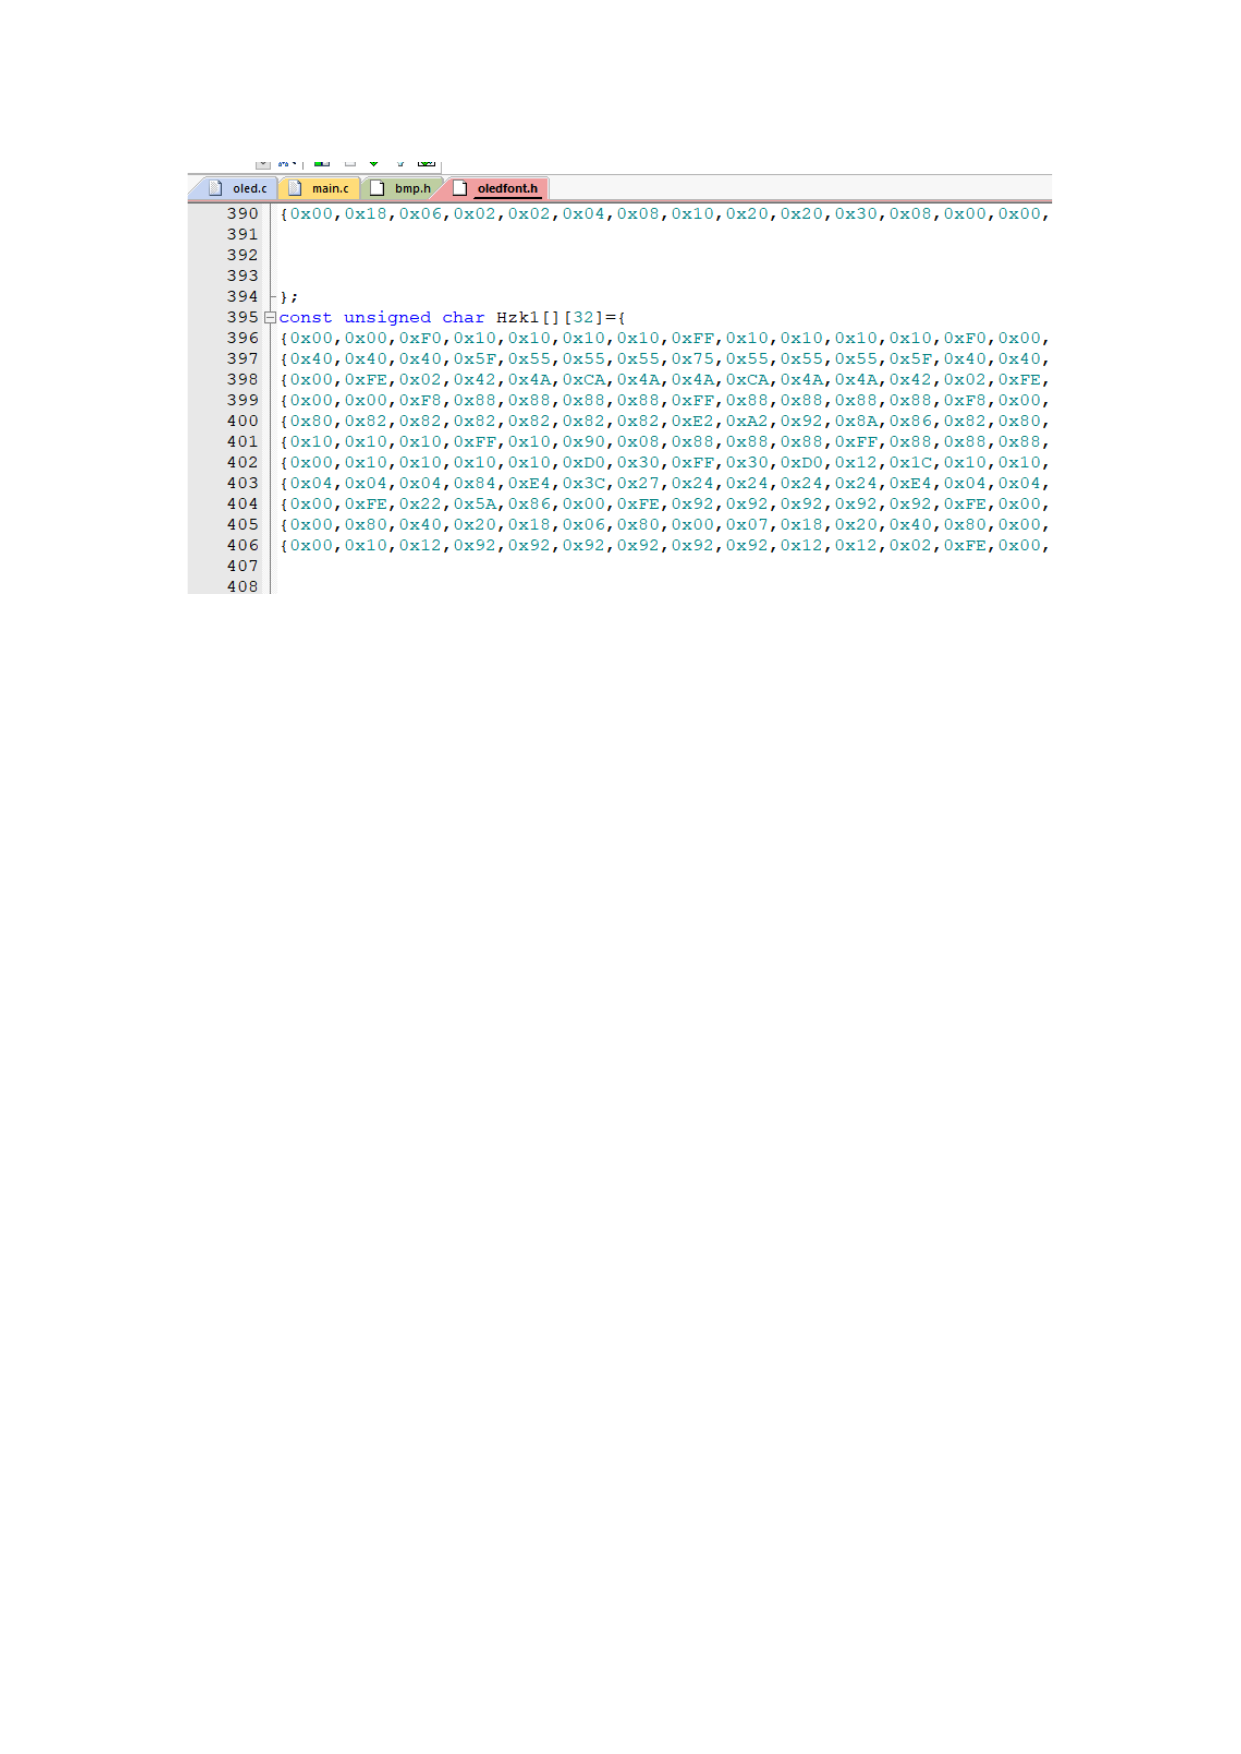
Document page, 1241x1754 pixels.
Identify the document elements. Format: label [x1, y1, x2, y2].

picture [187, 162, 1053, 594]
